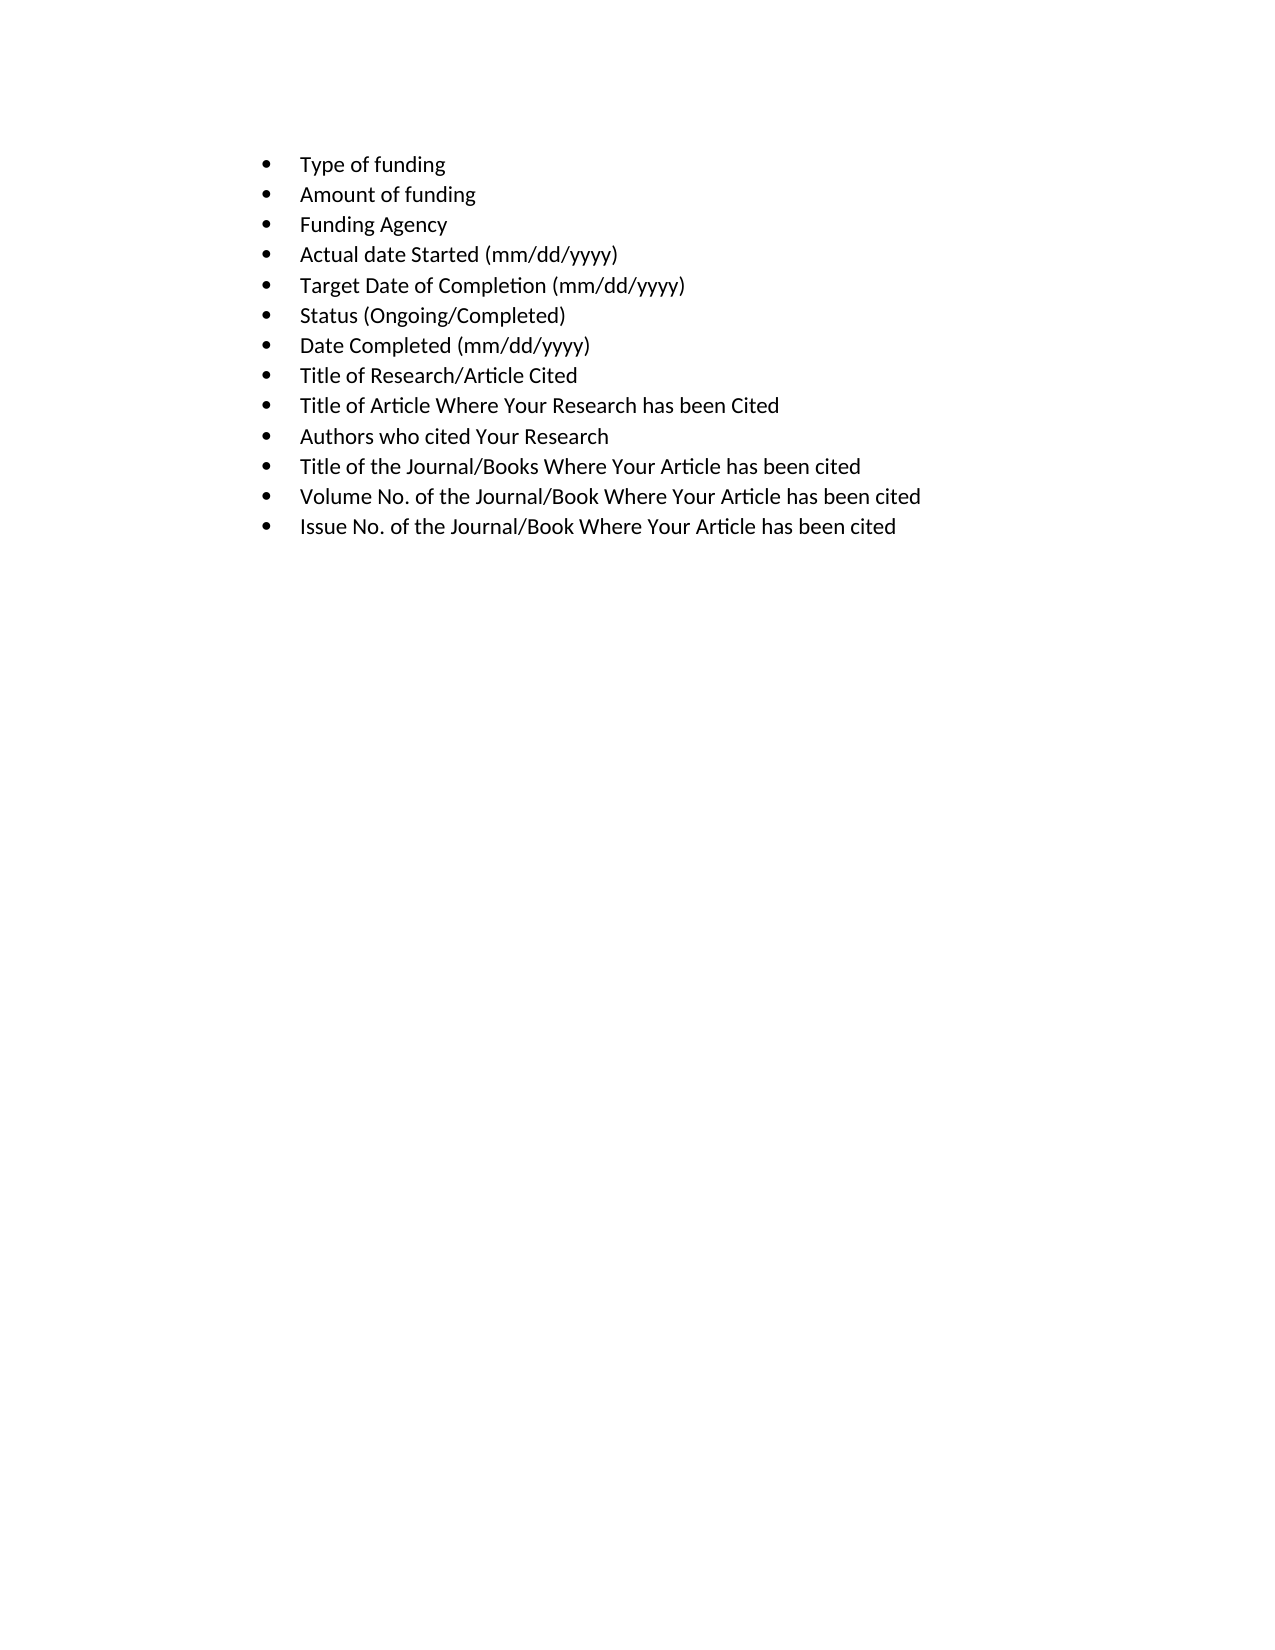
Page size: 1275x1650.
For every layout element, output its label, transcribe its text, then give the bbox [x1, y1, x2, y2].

list Type of funding [262, 150, 1125, 178]
list Title of Research/Article Cited [262, 361, 1125, 389]
list Authors who cited Your Research [262, 422, 1125, 450]
list Date Completed (mm/dd/yyyy) [262, 331, 1125, 359]
list Target Date of Completion (mm/dd/yyyy) [262, 271, 1125, 299]
list Issue No. of the Journal/Book Where Your Article has been cited [262, 512, 1125, 541]
list Amount of funding [262, 180, 1125, 208]
list Status (Ongoing/Completed) [262, 301, 1125, 329]
list Title of Article Where Your Research has been Cited [262, 392, 1125, 420]
list Funding Agency [262, 210, 1125, 238]
list Title of the Journal/Books Where Your Article has been cited [262, 452, 1125, 480]
list Volume No. of the Journal/Book Where Your Article has been cited [262, 482, 1125, 510]
list Actual date Started (mm/dd/yyyy) [262, 241, 1125, 269]
